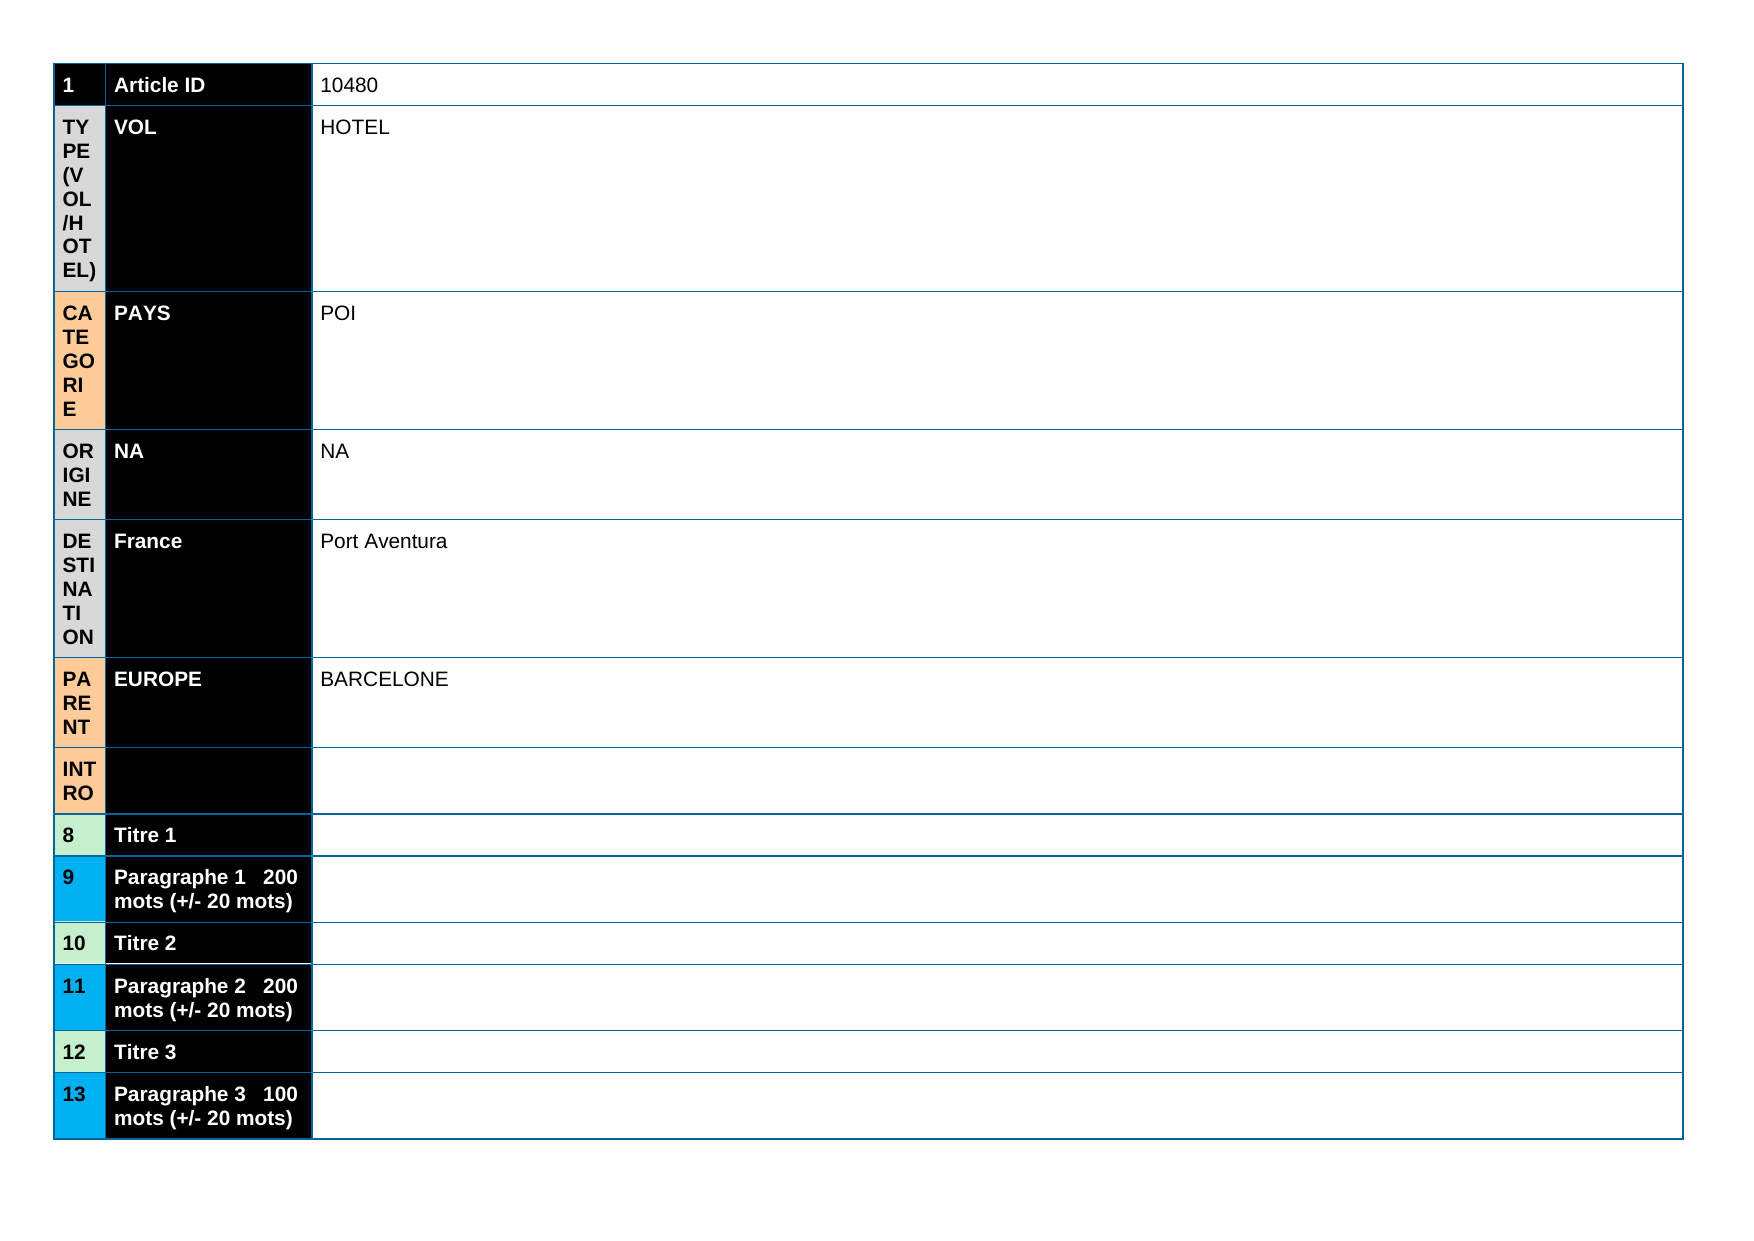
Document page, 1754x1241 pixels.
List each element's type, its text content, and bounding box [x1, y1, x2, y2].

table_cell Titre 1 [106, 815, 311, 855]
table_cell Paragraphe 3 100 mots (+/- 20 mots) [106, 1073, 311, 1138]
table_cell Titre 2 [106, 923, 311, 963]
table_cell PARENT [55, 658, 105, 747]
table_cell DESTINATION [55, 520, 105, 657]
table_cell [313, 1073, 1682, 1138]
table_cell POI [313, 292, 1682, 429]
table_cell BARCELONE [313, 658, 1682, 747]
table_cell Titre 3 [106, 1031, 311, 1072]
table_header 1 [55, 64, 105, 105]
table_header Article ID [106, 64, 311, 105]
table_cell 8 [55, 815, 105, 855]
table_cell 11 [55, 965, 105, 1030]
table_cell [106, 748, 311, 813]
table_cell HOTEL [313, 106, 1682, 291]
table_cell ORIGINE [55, 430, 105, 519]
table_cell Port Aventura [313, 520, 1682, 657]
table_cell [313, 965, 1682, 1030]
table_cell INTRO [55, 748, 105, 813]
table_header 10480 [313, 64, 1682, 105]
table_cell [313, 923, 1682, 963]
table_cell [313, 748, 1682, 813]
table_cell 12 [55, 1031, 105, 1072]
table_cell NA [313, 430, 1682, 519]
table_cell PAYS [106, 292, 311, 429]
table_cell [313, 857, 1682, 921]
table_cell EUROPE [106, 658, 311, 747]
table_cell VOL [106, 106, 311, 291]
table_cell 10 [55, 923, 105, 963]
table_cell CATEGORIE [55, 292, 105, 429]
table_cell France [106, 520, 311, 657]
table_cell [313, 1031, 1682, 1072]
table_cell Paragraphe 2 200 mots (+/- 20 mots) [106, 965, 311, 1030]
table_cell 9 [55, 857, 105, 921]
table_cell NA [106, 430, 311, 519]
table_cell [313, 815, 1682, 855]
table_cell 13 [55, 1073, 105, 1138]
table_cell TYPE (VOL/HOTEL) [55, 106, 105, 291]
table_cell Paragraphe 1 200 mots (+/- 20 mots) [106, 857, 311, 921]
